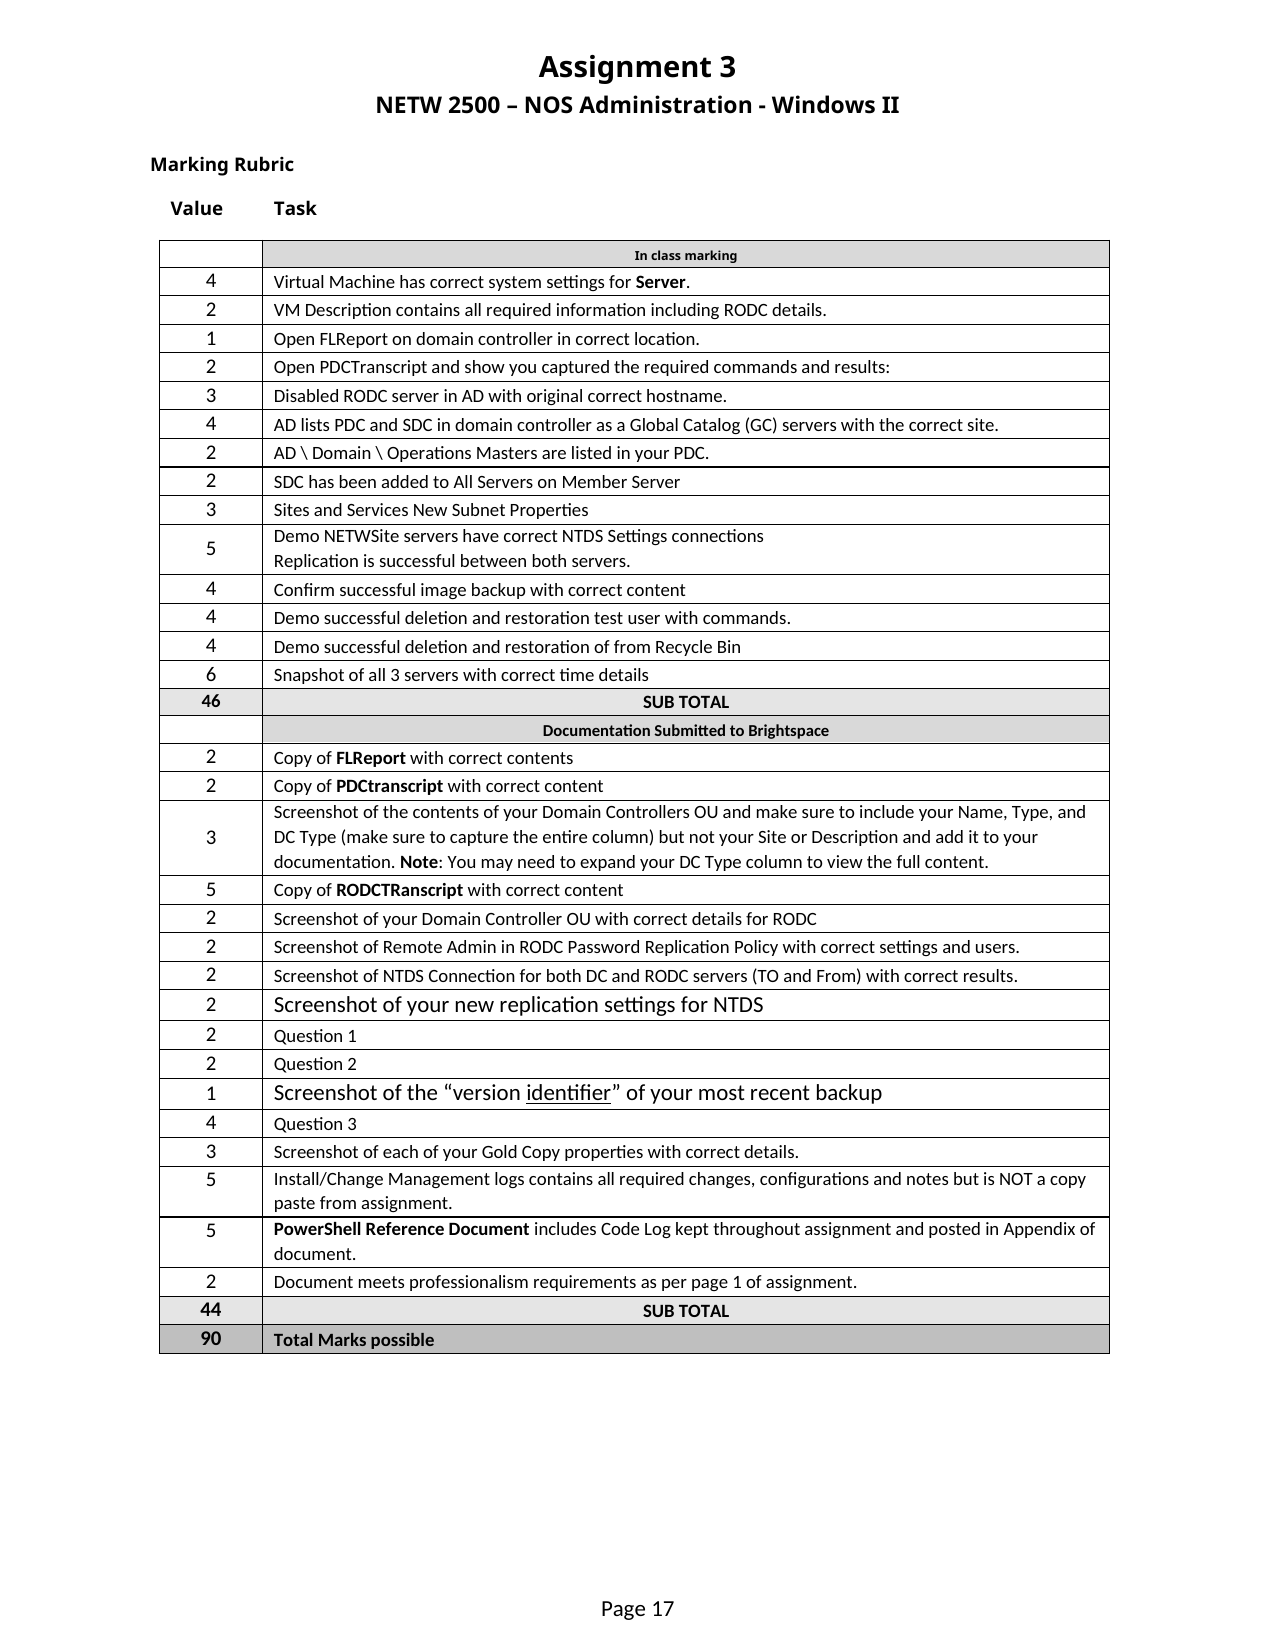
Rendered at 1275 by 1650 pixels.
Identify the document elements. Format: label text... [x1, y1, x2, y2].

table_cell 4 [160, 575, 262, 603]
table_cell 2 [160, 468, 262, 495]
table_cell 2 [160, 744, 262, 771]
table_cell SDC has been added to All Servers on Member Server [263, 468, 1109, 495]
table_cell 2 [160, 1050, 262, 1077]
table_cell 5 [160, 525, 262, 574]
table_cell 2 [160, 990, 262, 1020]
table_cell Question 3 [263, 1110, 1109, 1137]
table_header Task [263, 195, 1110, 239]
table_cell Copy of FLReport with correct contents [263, 744, 1109, 771]
table_cell 2 [160, 1021, 262, 1049]
table_cell 4 [160, 604, 262, 631]
table_cell 3 [160, 382, 262, 409]
table_cell Question 1 [263, 1021, 1109, 1049]
table_cell 4 [160, 1110, 262, 1137]
table_cell 3 [160, 496, 262, 523]
table_cell SUB TOTAL [263, 1297, 1109, 1324]
table_cell Screenshot of your Domain Controller OU with correct details for RODC [263, 905, 1109, 932]
table_cell 5 [160, 1167, 262, 1216]
table_cell 46 [160, 689, 262, 715]
table_cell Screenshot of Remote Admin in RODC Password Replication Policy with correct settings and users. [263, 933, 1109, 961]
table_header Value [159, 195, 262, 239]
table_cell Sites and Services New Subnet Properties [263, 496, 1109, 523]
table_cell Demo successful deletion and restoration test user with commands. [263, 604, 1109, 631]
table_cell Install/Change Management logs contains all required changes, configurations and notes but is NOT a copy paste from assignment. [263, 1167, 1109, 1216]
table_cell Demo successful deletion and restoration of from Recycle Bin [263, 632, 1109, 660]
table_cell Confirm successful image backup with correct content [263, 575, 1109, 603]
table_cell Screenshot of the contents of your Domain Controllers OU and make sure to include your Name, Type, and DC Type (make sure to capture the entire column) but not your Site or Description and add it to your documentation. Note: You may need to expand your DC Type column to view the full content. [263, 801, 1109, 875]
table_cell 2 [160, 353, 262, 381]
table_cell Document meets professionalism requirements as per page 1 of assignment. [263, 1268, 1109, 1296]
table_cell 3 [160, 801, 262, 875]
table_cell 6 [160, 661, 262, 688]
table_cell Screenshot of the “version identifier” of your most recent backup [263, 1079, 1109, 1108]
table_cell 4 [160, 632, 262, 660]
table_cell Screenshot of your new replication settings for NTDS [263, 990, 1109, 1020]
table_cell 2 [160, 439, 262, 466]
table_cell PowerShell Reference Document includes Code Log kept throughout assignment and posted in Appendix of document. [263, 1218, 1109, 1267]
table_cell 2 [160, 1268, 262, 1296]
table_cell In class marking [263, 241, 1109, 267]
table_cell Virtual Machine has correct system settings for Server. [263, 268, 1109, 295]
table_cell Copy of PDCtranscript with correct content [263, 772, 1109, 799]
table_cell 1 [160, 325, 262, 352]
table_cell Screenshot of NTDS Connection for both DC and RODC servers (TO and From) with correct results. [263, 962, 1109, 989]
table_cell [160, 241, 262, 267]
table_cell 2 [160, 933, 262, 961]
table_cell Documentation Submitted to Brightspace [263, 716, 1109, 742]
table_cell Demo NETWSite servers have correct NTDS Settings connections Replication is successful between both servers. [263, 525, 1109, 574]
table_cell 5 [160, 876, 262, 903]
table_cell Snapshot of all 3 servers with correct time details [263, 661, 1109, 688]
table_cell AD lists PDC and SDC in domain controller as a Global Catalog (GC) servers with the correct site. [263, 410, 1109, 438]
table_cell Question 2 [263, 1050, 1109, 1077]
table_cell 4 [160, 268, 262, 295]
table_cell Screenshot of each of your Gold Copy properties with correct details. [263, 1138, 1109, 1166]
table_cell 5 [160, 1218, 262, 1267]
table_cell 90 [160, 1325, 262, 1353]
text Marking Rubric [150, 151, 1125, 177]
table_cell 2 [160, 962, 262, 989]
table_cell Total Marks possible [263, 1325, 1109, 1353]
table_cell 3 [160, 1138, 262, 1166]
table_cell Open FLReport on domain controller in correct location. [263, 325, 1109, 352]
table_cell 4 [160, 410, 262, 438]
table_cell 2 [160, 905, 262, 932]
table_cell 44 [160, 1297, 262, 1324]
table_cell 2 [160, 772, 262, 799]
table_cell Disabled RODC server in AD with original correct hostname. [263, 382, 1109, 409]
table_cell [160, 716, 262, 742]
table_cell AD \ Domain \ Operations Masters are listed in your PDC. [263, 439, 1109, 466]
table_cell VM Description contains all required information including RODC details. [263, 296, 1109, 324]
table_cell Open PDCTranscript and show you captured the required commands and results: [263, 353, 1109, 381]
table_cell 2 [160, 296, 262, 324]
table_cell 1 [160, 1079, 262, 1108]
table_cell SUB TOTAL [263, 689, 1109, 715]
table_cell Copy of RODCTRanscript with correct content [263, 876, 1109, 903]
